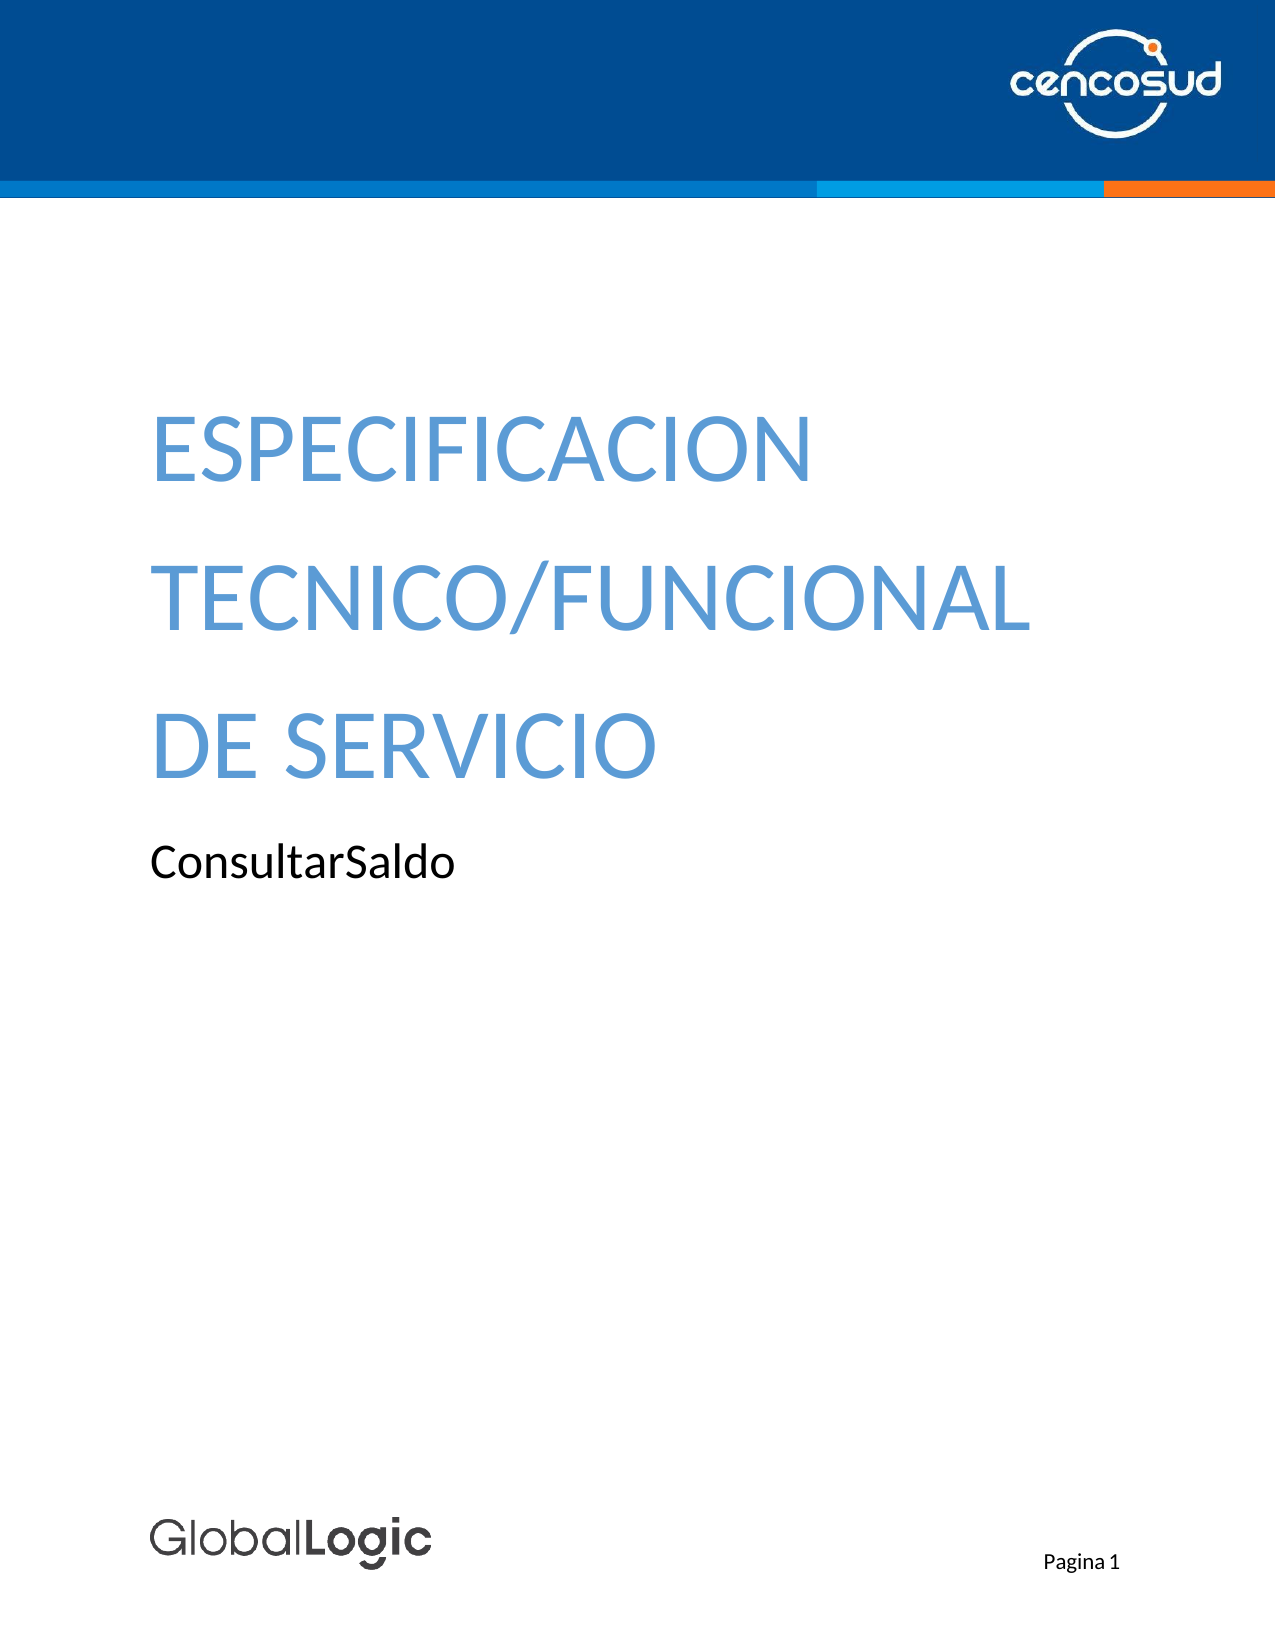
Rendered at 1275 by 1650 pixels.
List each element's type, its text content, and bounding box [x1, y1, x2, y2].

text ESPECIFICACION [150, 384, 1125, 506]
text TECNICO/FUNCIONAL [150, 533, 1125, 655]
text ConsultarSaldo [150, 830, 1125, 891]
text DE SERVICIO [150, 681, 1125, 803]
picture [0, 0, 1275, 198]
picture [150, 1517, 431, 1570]
